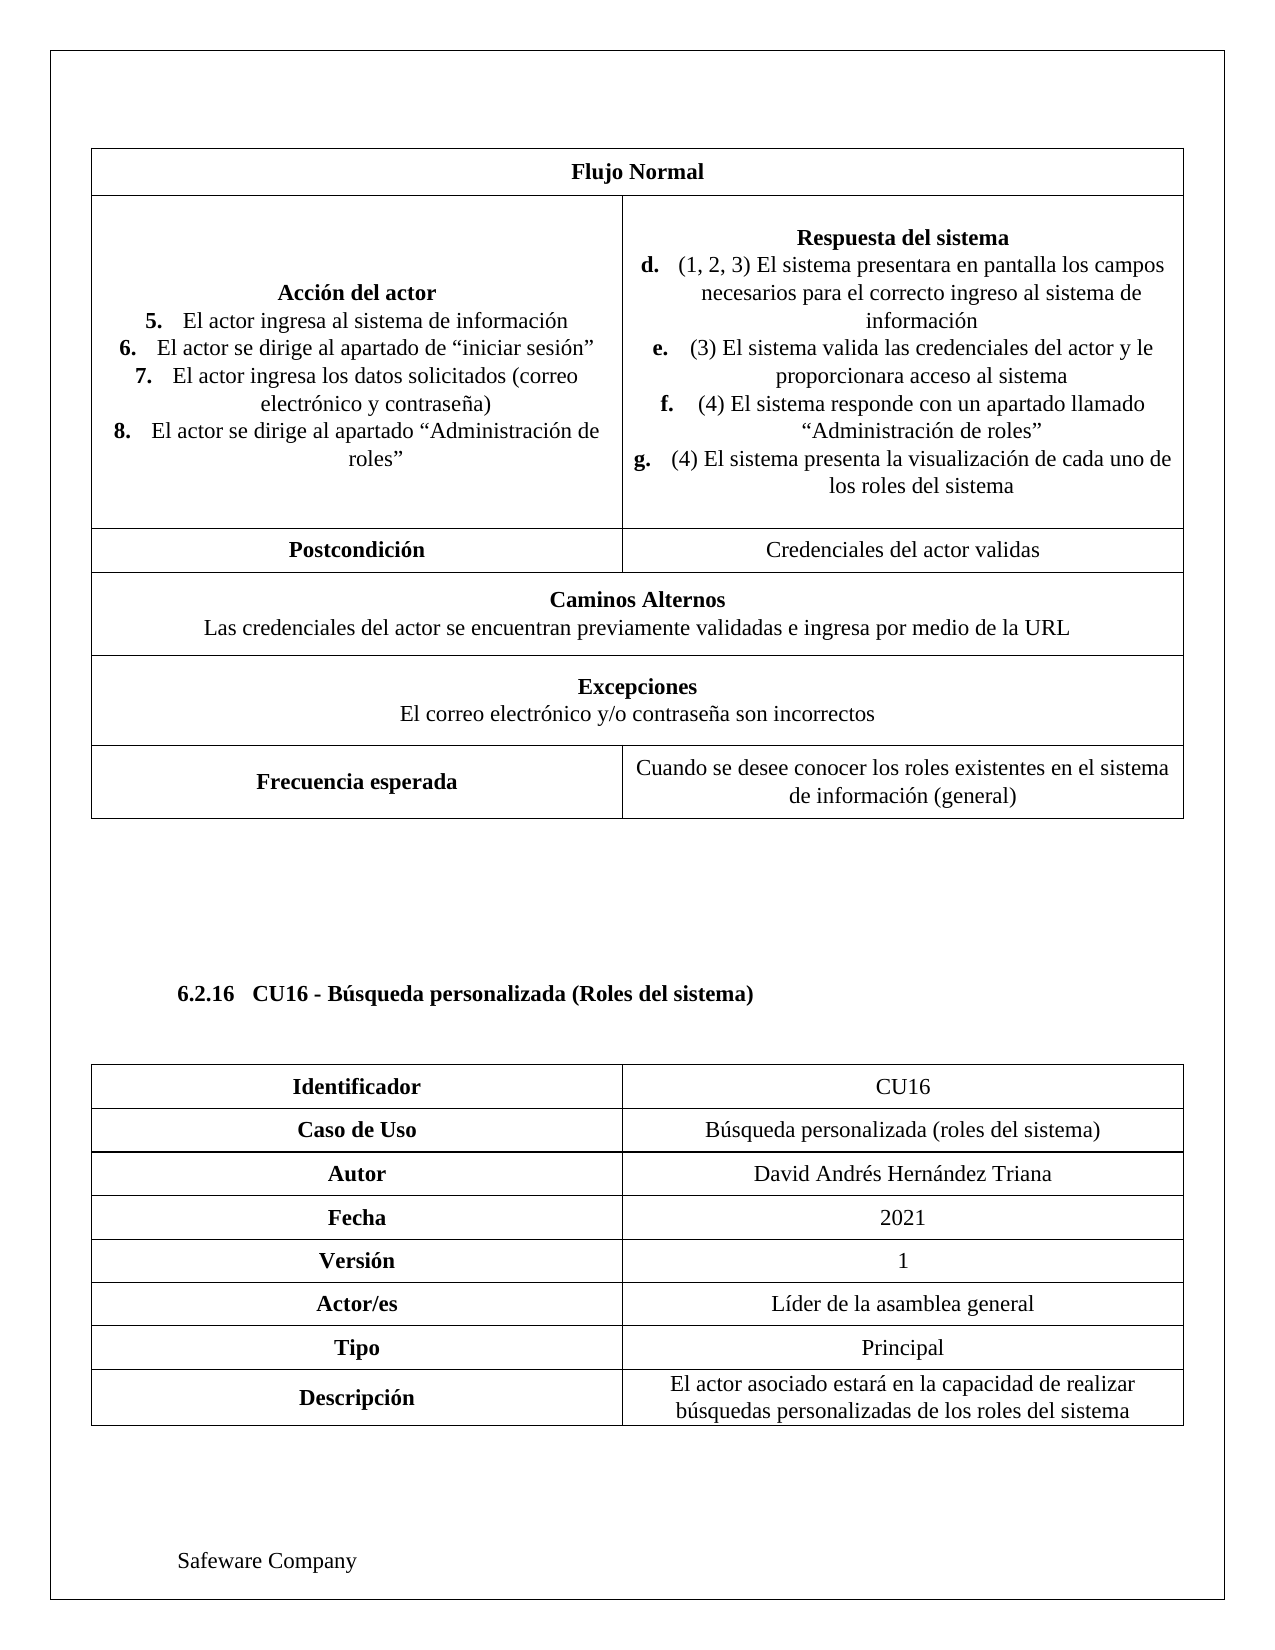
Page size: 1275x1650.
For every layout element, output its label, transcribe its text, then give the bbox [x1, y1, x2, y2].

table_cell Búsqueda personalizada (roles del sistema) [623, 1109, 1183, 1151]
table_cell 1 [623, 1240, 1183, 1282]
table_cell Tipo [92, 1326, 622, 1369]
table_cell Postcondición [92, 529, 622, 572]
table_cell El actor asociado estará en la capacidad de realizar búsquedas personalizadas de los roles del sistema [623, 1370, 1183, 1425]
table_cell Cuando se desee conocer los roles existentes en el sistema de información (general) [623, 746, 1183, 818]
table_cell 2021 [623, 1196, 1183, 1238]
table_cell David Andrés Hernández Triana [623, 1153, 1183, 1195]
table_cell Credenciales del actor validas [623, 529, 1183, 572]
table_cell Descripción [92, 1370, 622, 1425]
table_cell Caso de Uso [92, 1109, 622, 1151]
table_header Identificador [92, 1065, 622, 1108]
table_cell Acción del actor El actor ingresa al sistema de información El actor se dirige al apartado de “iniciar sesión” El actor ingresa los datos solicitados (correo electrónico y contraseña) El actor se dirige al apartado “Administración de roles” [92, 196, 622, 528]
table_cell Principal [623, 1326, 1183, 1369]
table_cell Versión [92, 1240, 622, 1282]
table_cell Fecha [92, 1196, 622, 1238]
table_cell Excepciones El correo electrónico y/o contraseña son incorrectos [92, 656, 1183, 744]
table_cell Respuesta del sistema (1, 2, 3) El sistema presentara en pantalla los campos necesarios para el correcto ingreso al sistema de información (3) El sistema valida las credenciales del actor y le proporcionara acceso al sistema (4) El sistema responde con un apartado llamado “Administración de roles” (4) El sistema presenta la visualización de cada uno de los roles del sistema [623, 196, 1183, 528]
table_cell Líder de la asamblea general [623, 1283, 1183, 1325]
subtitle CU16 - Búsqueda personalizada (Roles del sistema) [177, 980, 1098, 1007]
table_header CU16 [623, 1065, 1183, 1108]
table_cell Caminos Alternos Las credenciales del actor se encuentran previamente validadas e ingresa por medio de la URL [92, 573, 1183, 655]
table_cell Autor [92, 1153, 622, 1195]
table_cell Frecuencia esperada [92, 746, 622, 818]
table_cell Flujo Normal [92, 149, 1183, 195]
table_cell Actor/es [92, 1283, 622, 1325]
